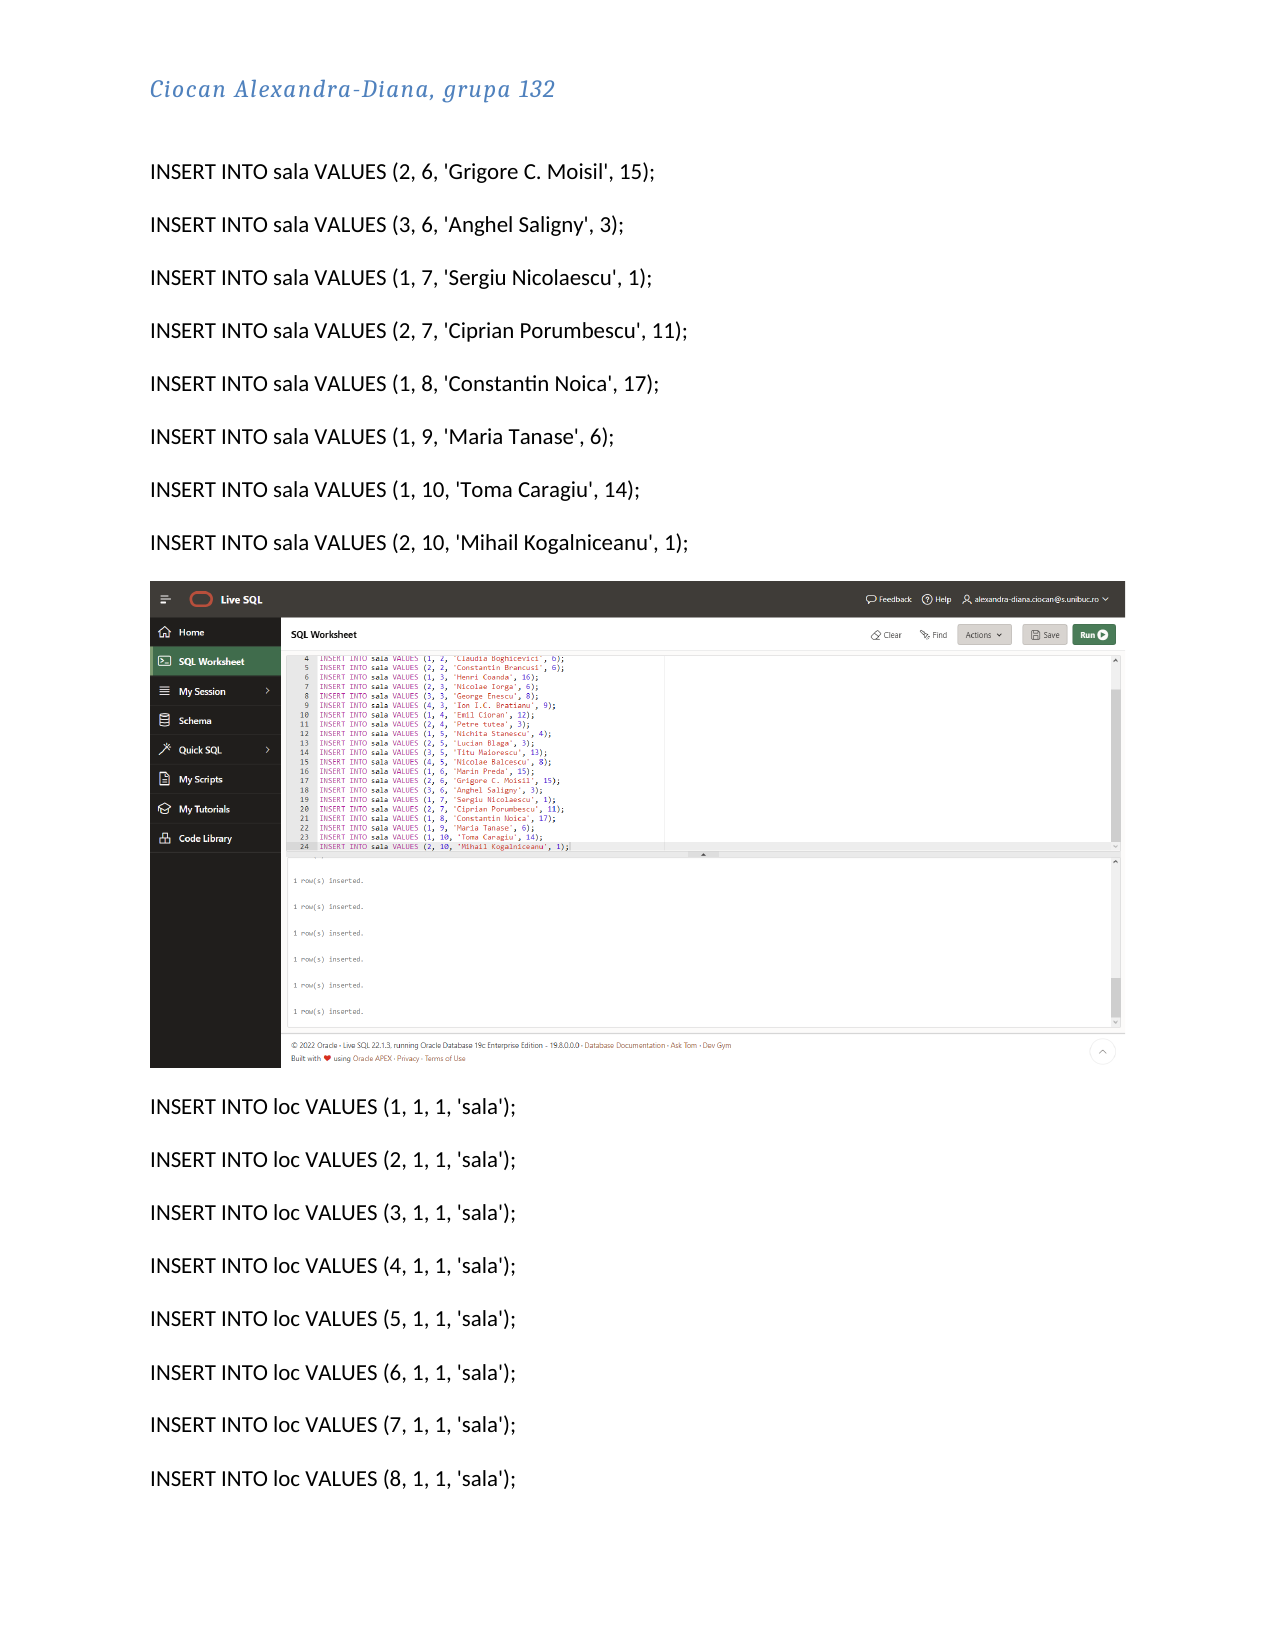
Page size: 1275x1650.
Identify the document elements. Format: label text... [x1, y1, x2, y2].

text INSERT INTO loc VALUES (2, 1, 1, 'sala'); [150, 1146, 1125, 1173]
text INSERT INTO sala VALUES (2, 7, 'Ciprian Porumbescu', 11); [150, 316, 1125, 344]
text INSERT INTO sala VALUES (1, 8, 'Constantin Noica', 17); [150, 369, 1125, 397]
text INSERT INTO loc VALUES (3, 1, 1, 'sala'); [150, 1198, 1125, 1227]
text INSERT INTO loc VALUES (1, 1, 1, 'sala'); [150, 1092, 1125, 1121]
text INSERT INTO sala VALUES (2, 10, 'Mihail Kogalniceanu', 1); [150, 528, 1125, 556]
text INSERT INTO loc VALUES (8, 1, 1, 'sala'); [150, 1464, 1125, 1492]
text INSERT INTO sala VALUES (2, 6, 'Grigore C. Moisil', 15); [150, 157, 1125, 185]
text INSERT INTO loc VALUES (5, 1, 1, 'sala'); [150, 1304, 1125, 1333]
text INSERT INTO sala VALUES (1, 7, 'Sergiu Nicolaescu', 1); [150, 263, 1125, 291]
text INSERT INTO sala VALUES (1, 9, 'Maria Tanase', 6); [150, 422, 1125, 450]
text INSERT INTO sala VALUES (1, 10, 'Toma Caragiu', 14); [150, 475, 1125, 503]
text INSERT INTO loc VALUES (4, 1, 1, 'sala'); [150, 1252, 1125, 1279]
picture [150, 581, 1125, 1068]
text INSERT INTO loc VALUES (7, 1, 1, 'sala'); [150, 1411, 1125, 1439]
text INSERT INTO loc VALUES (6, 1, 1, 'sala'); [150, 1358, 1125, 1386]
text INSERT INTO sala VALUES (3, 6, 'Anghel Saligny', 3); [150, 210, 1125, 238]
